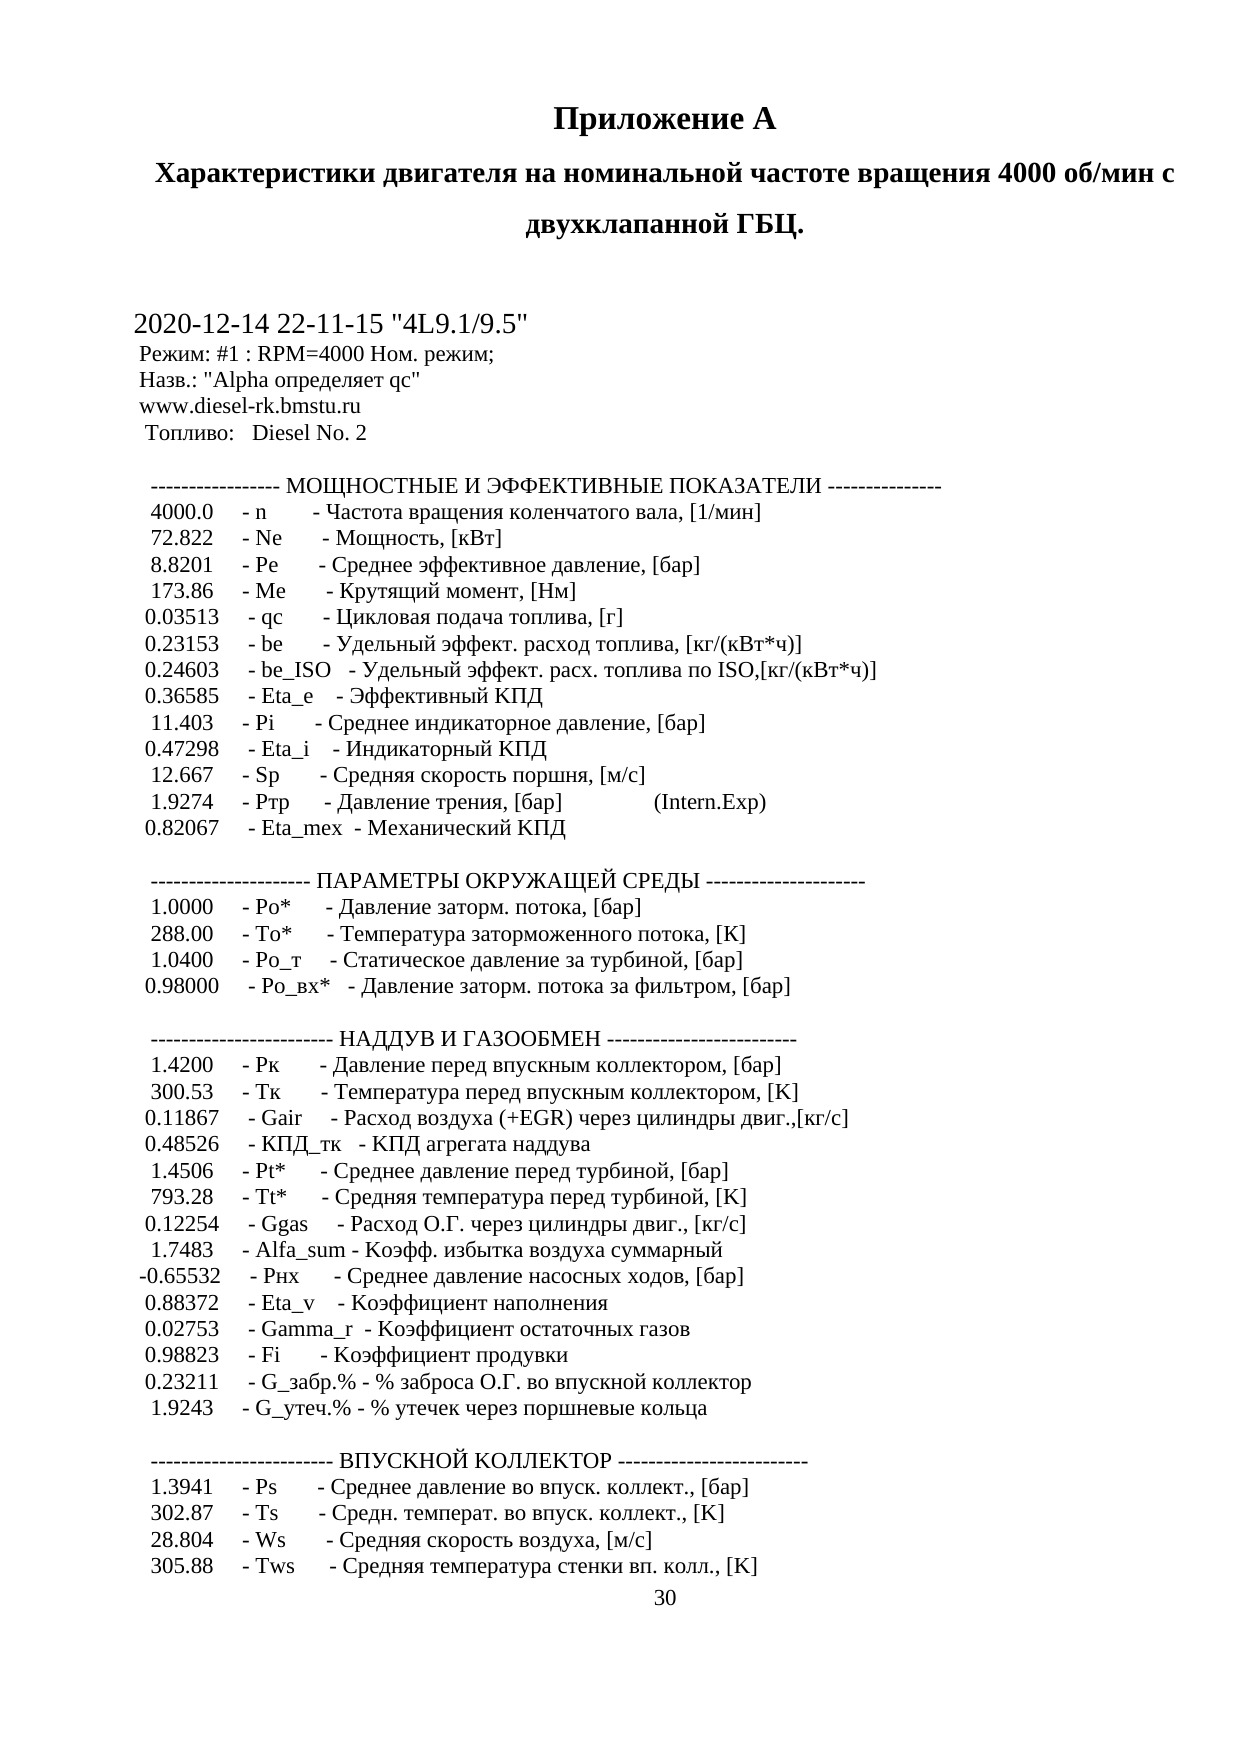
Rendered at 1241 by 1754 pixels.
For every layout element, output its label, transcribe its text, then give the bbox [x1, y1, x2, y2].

text 72.822 - Ne - Mощность, [кВт] [133, 524, 1196, 551]
text 1.9274 - Pтр - Давление трения, [бар] (Intern.Exp) [133, 788, 1196, 814]
text 0.23153 - be - Удельный эффект. расход топлива, [кг/(кBт*ч)] [133, 630, 1196, 656]
text 2020-12-14 22-11-15 "4L9.1/9.5" [133, 306, 1196, 340]
text -0.65532 - Pнх - Среднее давление насосных ходов, [бар] [133, 1262, 1196, 1289]
text Характеристики двигателя на номинальной частоте вращения 4000 об/мин с двухклапанной ГБЦ. [133, 155, 1196, 239]
text 0.24603 - be_ISO - Удельный эффект. расх. топлива по ISO,[кг/(кBт*ч)] [133, 656, 1196, 682]
text Режим: #1 : RPM=4000 Ном. режим; [133, 340, 1196, 366]
text 302.87 - Ts - Средн. температ. во впуск. коллект., [K] [133, 1499, 1196, 1526]
text www.diesel-rk.bmstu.ru [133, 393, 1196, 419]
text ------------------------ BПУCKHOЙ KOЛЛEKTOP ------------------------- [133, 1447, 1196, 1473]
text 1.0400 - Pо_т - Статическое давление за турбиной, [бар] [133, 946, 1196, 972]
text 0.03513 - qc - Цикловая подача топлива, [г] [133, 603, 1196, 630]
text 0.12254 - Ggas - Pасход O.Г. через цилиндры двиг., [кг/с] [133, 1209, 1196, 1236]
text 12.667 - Sp - Средняя скорость поршня, [м/с] [133, 762, 1196, 788]
text ----------------- МОЩНОСТНЫЕ И ЭФФЕКТИВНЫЕ ПОКАЗАТЕЛИ --------------- [133, 472, 1196, 498]
text 0.88372 - Eta_v - Kоэффициент наполнения [133, 1289, 1196, 1315]
text 0.82067 - Eta_mex - Mеханический KПД [133, 814, 1196, 841]
text 0.98000 - Ро_вх* - Давление заторм. потока за фильтром, [бар] [133, 972, 1196, 999]
text 8.8201 - Pe - Cреднее эффективное давление, [бар] [133, 551, 1196, 577]
text 1.0000 - Ро* - Давление заторм. потока, [бар] [133, 893, 1196, 920]
text --------------------- ПАРАМЕТРЫ ОКРУЖАЩЕЙ СРЕДЫ --------------------- [133, 867, 1196, 893]
text 11.403 - Pi - Cреднее индикаторное давление, [бар] [133, 709, 1196, 735]
text 1.4506 - Pt* - Среднее давление перед турбиной, [бар] [133, 1157, 1196, 1183]
text 305.88 - Tws - Cредняя температура стенки вп. колл., [K] [133, 1552, 1196, 1578]
text 4000.0 - n - Частота вращения коленчатого вала, [1/мин] [133, 498, 1196, 524]
text 0.48526 - КПД_тк - KПД агрегата наддува [133, 1131, 1196, 1157]
text 1.7483 - Alfa_sum - Kоэфф. избытка воздуха суммарный [133, 1236, 1196, 1262]
text 0.36585 - Eta_e - Эффективный KПД [133, 682, 1196, 709]
text 173.86 - Me - Крутящий момент, [Нм] [133, 577, 1196, 603]
text 288.00 - То* - Температура заторможенного потока, [К] [133, 920, 1196, 946]
text 0.23211 - G_забр.% - % заброса O.Г. во впускной коллектор [133, 1368, 1196, 1394]
text ------------------------ НАДДУВ И ГAЗOOБMEH ------------------------- [133, 1025, 1196, 1051]
text 0.47298 - Eta_i - Индикаторный KПД [133, 735, 1196, 762]
text 1.3941 - Ps - Среднее давление во впуск. коллект., [бар] [133, 1473, 1196, 1499]
text 0.11867 - Gair - Pасход воздуха (+EGR) через цилиндры двиг.,[кг/с] [133, 1104, 1196, 1131]
text 300.53 - Tк - Tемпература перед впускным коллектором, [K] [133, 1078, 1196, 1104]
text 793.28 - Tt* - Cредняя температура перед турбиной, [K] [133, 1183, 1196, 1209]
text 1.4200 - Pк - Давление перед впускным коллектором, [бар] [133, 1051, 1196, 1078]
text 28.804 - Ws - Средняя скорость воздуха, [м/с] [133, 1526, 1196, 1552]
text 1.9243 - G_утеч.% - % утечек через поршневые кольца [133, 1394, 1196, 1420]
text 0.98823 - Fi - Kоэффициент продувки [133, 1341, 1196, 1368]
text 0.02753 - Gamma_r - Kоэффициент остаточных газов [133, 1315, 1196, 1341]
text Приложение А [133, 98, 1196, 136]
text Haзв.: "Alpha определяет qc" [133, 366, 1196, 393]
text Топливо: Diesel No. 2 [133, 419, 1196, 445]
